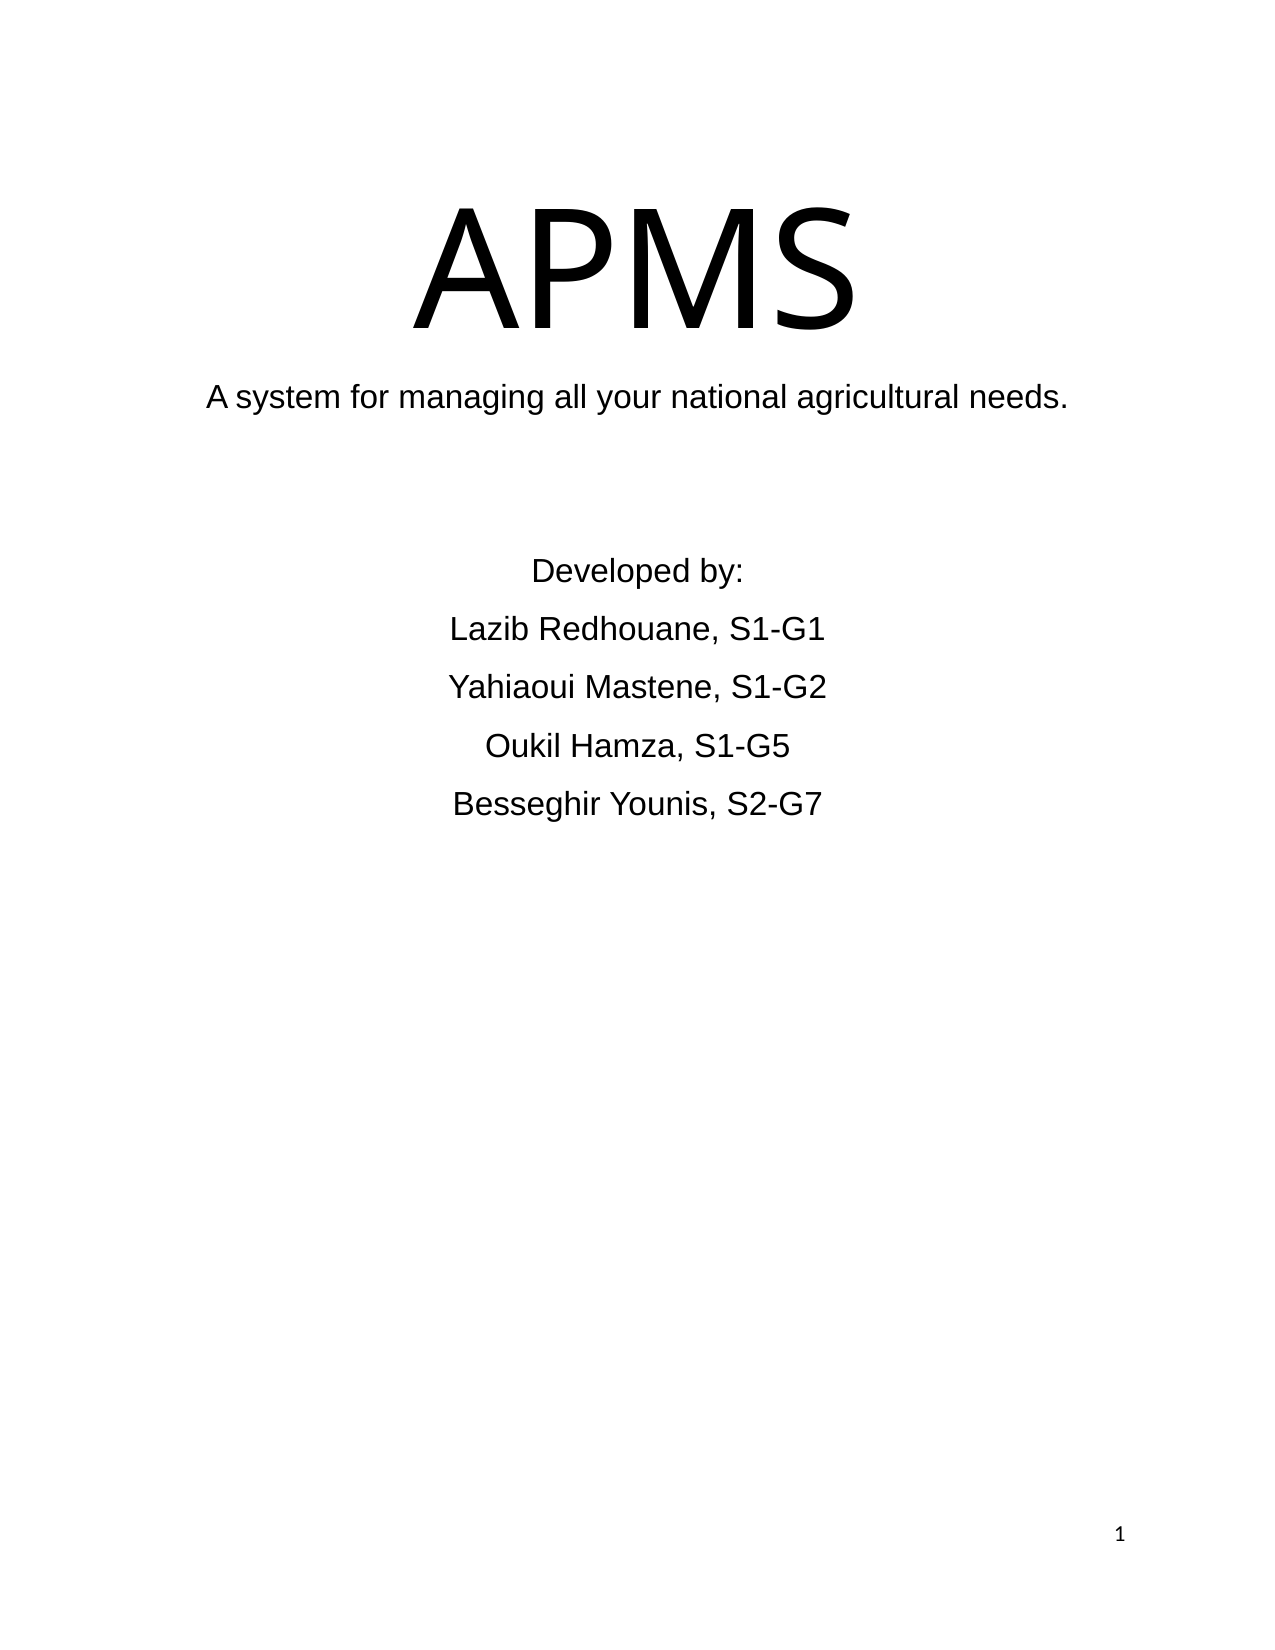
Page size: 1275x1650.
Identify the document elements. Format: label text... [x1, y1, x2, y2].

text Developed by: [150, 551, 1125, 590]
text Oukil Hamza, S1-G5 [150, 726, 1125, 764]
title APMS [150, 150, 1125, 377]
text Besseghir Younis, S2-G7 [150, 784, 1125, 822]
text Yahiaoui Mastene, S1-G2 [150, 668, 1125, 706]
text Lazib Redhouane, S1-G1 [150, 609, 1125, 648]
text A system for managing all your national agricultural needs. [150, 377, 1125, 415]
